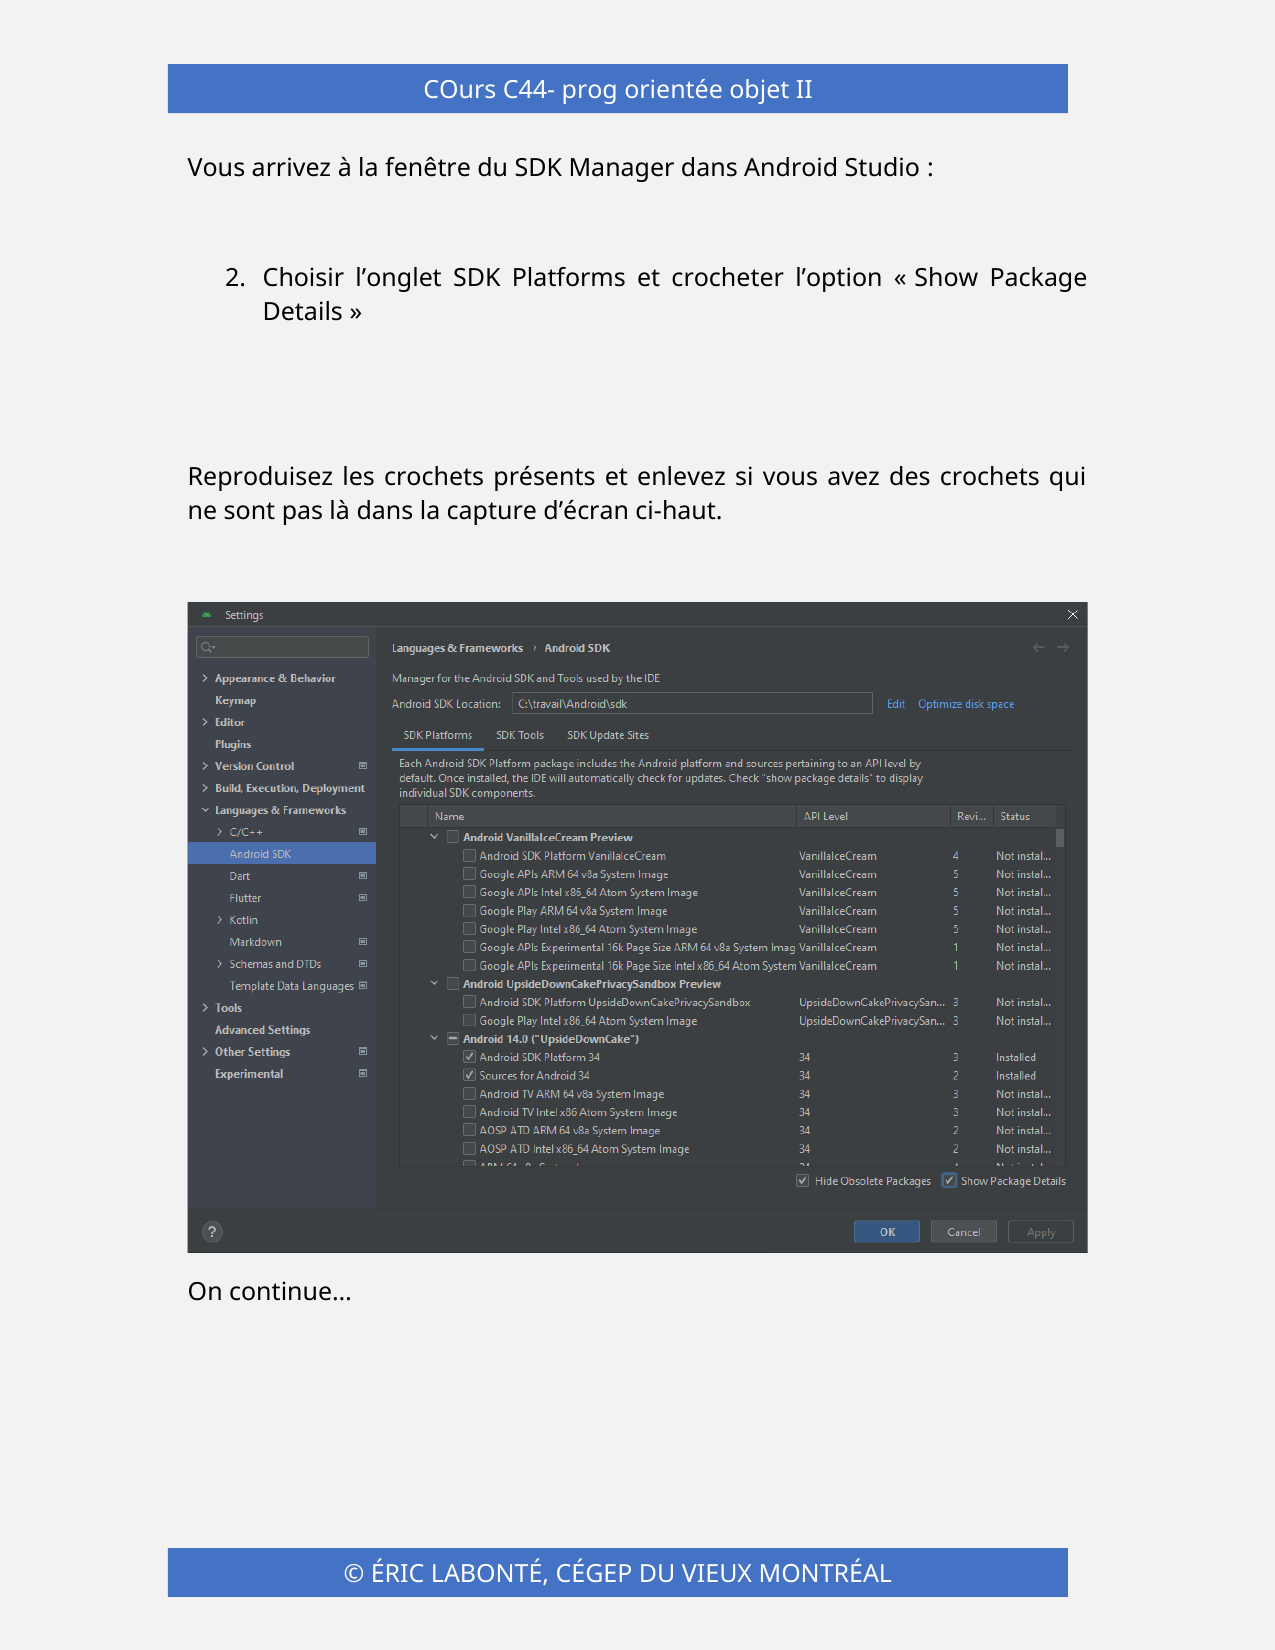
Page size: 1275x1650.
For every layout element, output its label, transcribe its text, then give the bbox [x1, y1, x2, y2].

text Vous arrivez à la fenêtre du SDK Manager dans Android Studio : [187, 150, 1087, 184]
picture [187, 602, 1088, 1253]
list Choisir l’onglet SDK Platforms et crocheter l’option « Show Package Details » [225, 260, 1087, 328]
text Reproduisez les crochets présents et enlevez si vous avez des crochets qui ne sont pas là dans la capture d’écran ci-haut. [187, 458, 1087, 527]
text On continue… [187, 1273, 1087, 1308]
